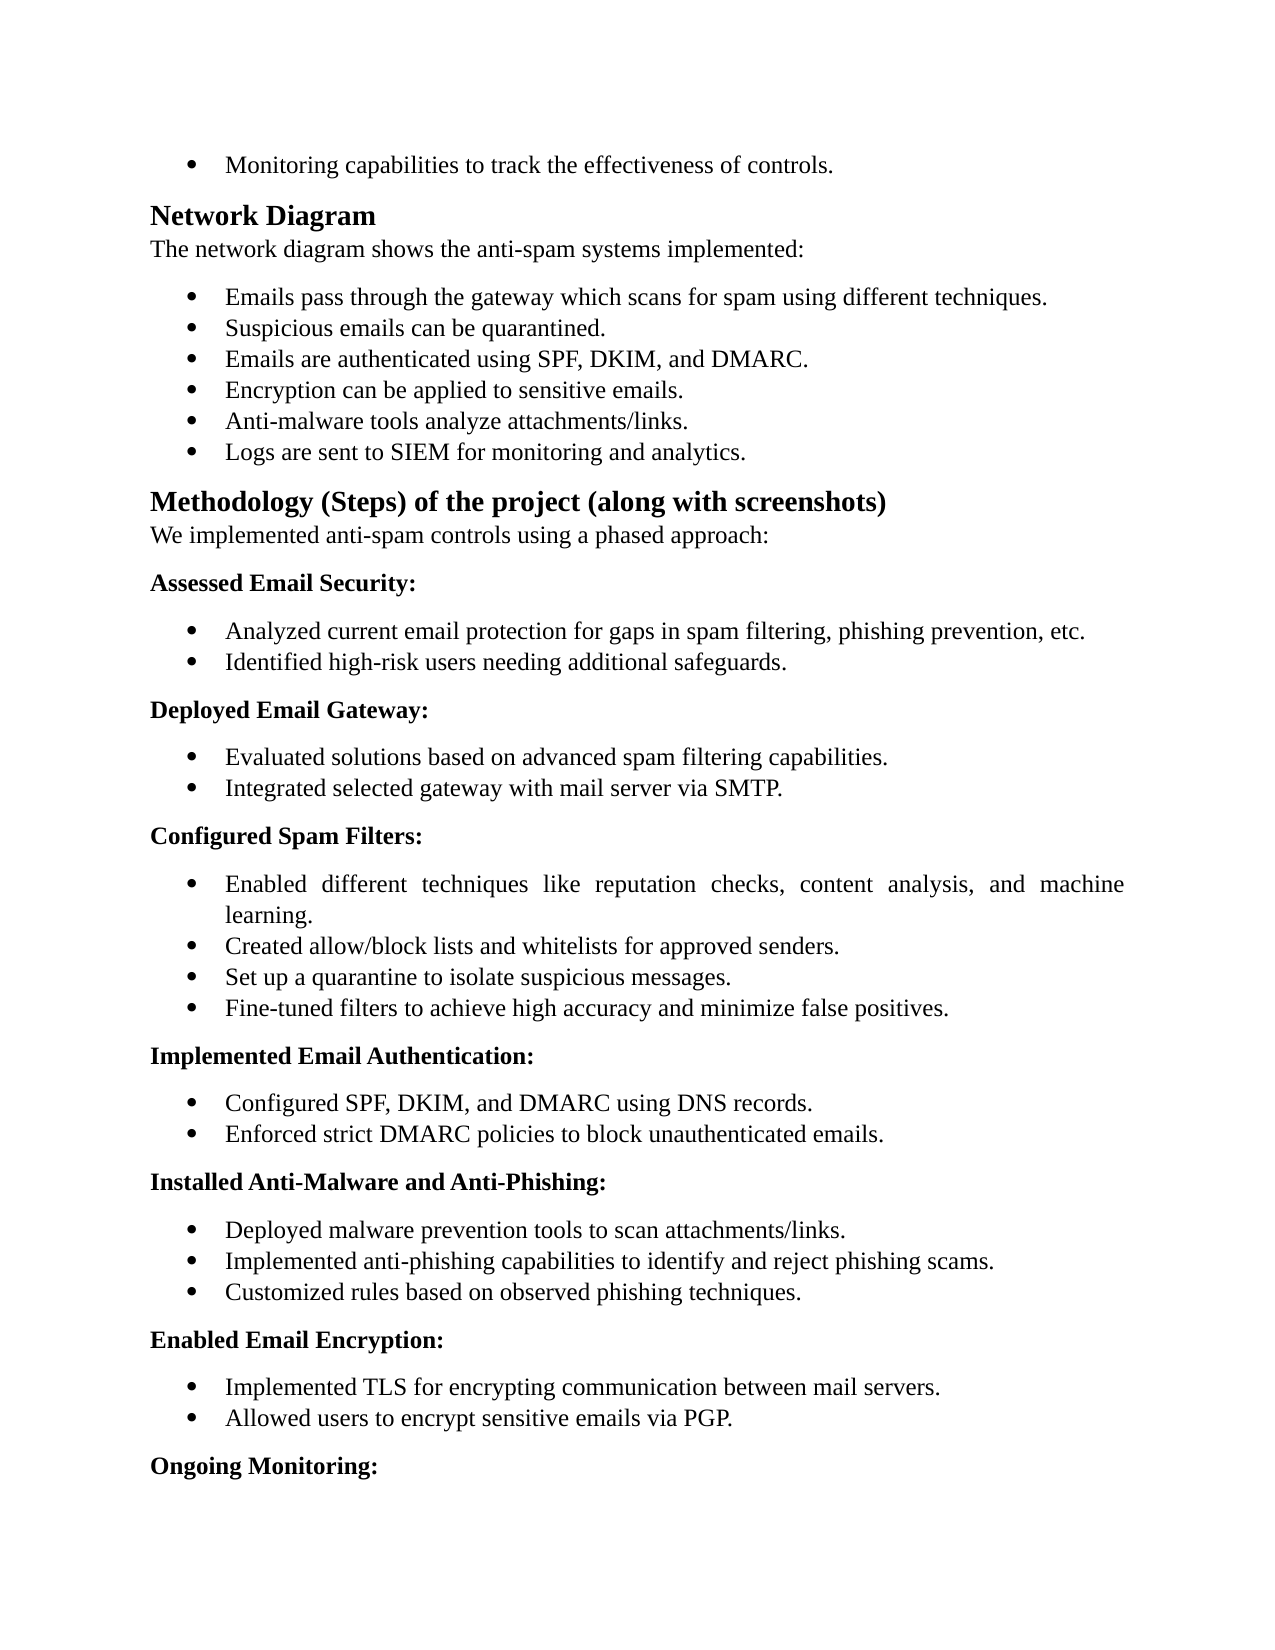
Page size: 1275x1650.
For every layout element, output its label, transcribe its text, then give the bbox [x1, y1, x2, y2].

list Evaluated solutions based on advanced spam filtering capabilities. [187, 742, 1125, 771]
list Customized rules based on observed phishing techniques. [187, 1277, 1125, 1306]
list Logs are sent to SIEM for monitoring and analytics. [187, 437, 1125, 466]
list Identified high-risk users needing additional safeguards. [187, 647, 1125, 676]
text Deployed Email Gateway: [150, 695, 1125, 723]
list Encryption can be applied to sensitive emails. [187, 375, 1125, 403]
text Enabled Email Encryption: [150, 1325, 1125, 1353]
list Set up a quarantine to isolate suspicious messages. [187, 962, 1125, 991]
list Emails pass through the gateway which scans for spam using different techniques. [187, 282, 1125, 310]
list Implemented TLS for encrypting communication between mail servers. [187, 1372, 1125, 1401]
text Ongoing Monitoring: [150, 1451, 1125, 1480]
list Suspicious emails can be quarantined. [187, 313, 1125, 341]
list Configured SPF, DKIM, and DMARC using DNS records. [187, 1088, 1125, 1117]
list Fine-tuned filters to achieve high accuracy and minimize false positives. [187, 993, 1125, 1022]
list Anti-malware tools analyze attachments/links. [187, 406, 1125, 434]
list Deployed malware prevention tools to scan attachments/links. [187, 1215, 1125, 1244]
list Integrated selected gateway with mail server via SMTP. [187, 773, 1125, 802]
subtitle Network Diagram [150, 198, 1125, 231]
list Enforced strict DMARC policies to block unauthenticated emails. [187, 1119, 1125, 1148]
list Analyzed current email protection for gaps in spam filtering, phishing prevention, etc. [187, 616, 1125, 645]
text Assessed Email Security: [150, 568, 1125, 597]
list Emails are authenticated using SPF, DKIM, and DMARC. [187, 344, 1125, 372]
text We implemented anti-spam controls using a phased approach: [150, 521, 1125, 549]
list Created allow/block lists and whitelists for approved senders. [187, 931, 1125, 960]
text The network diagram shows the anti-spam systems implemented: [150, 234, 1125, 263]
text Implemented Email Authentication: [150, 1041, 1125, 1069]
subtitle Methodology (Steps) of the project (along with screenshots) [150, 484, 1125, 518]
text Configured Spam Filters: [150, 821, 1125, 850]
list Monitoring capabilities to track the effectiveness of controls. [187, 150, 1125, 179]
list Enabled different techniques like reputation checks, content analysis, and machine learning. [187, 869, 1125, 929]
list Allowed users to encrypt sensitive emails via PGP. [187, 1403, 1125, 1432]
list Implemented anti-phishing capabilities to identify and reject phishing scams. [187, 1246, 1125, 1275]
text Installed Anti-Malware and Anti-Phishing: [150, 1167, 1125, 1196]
